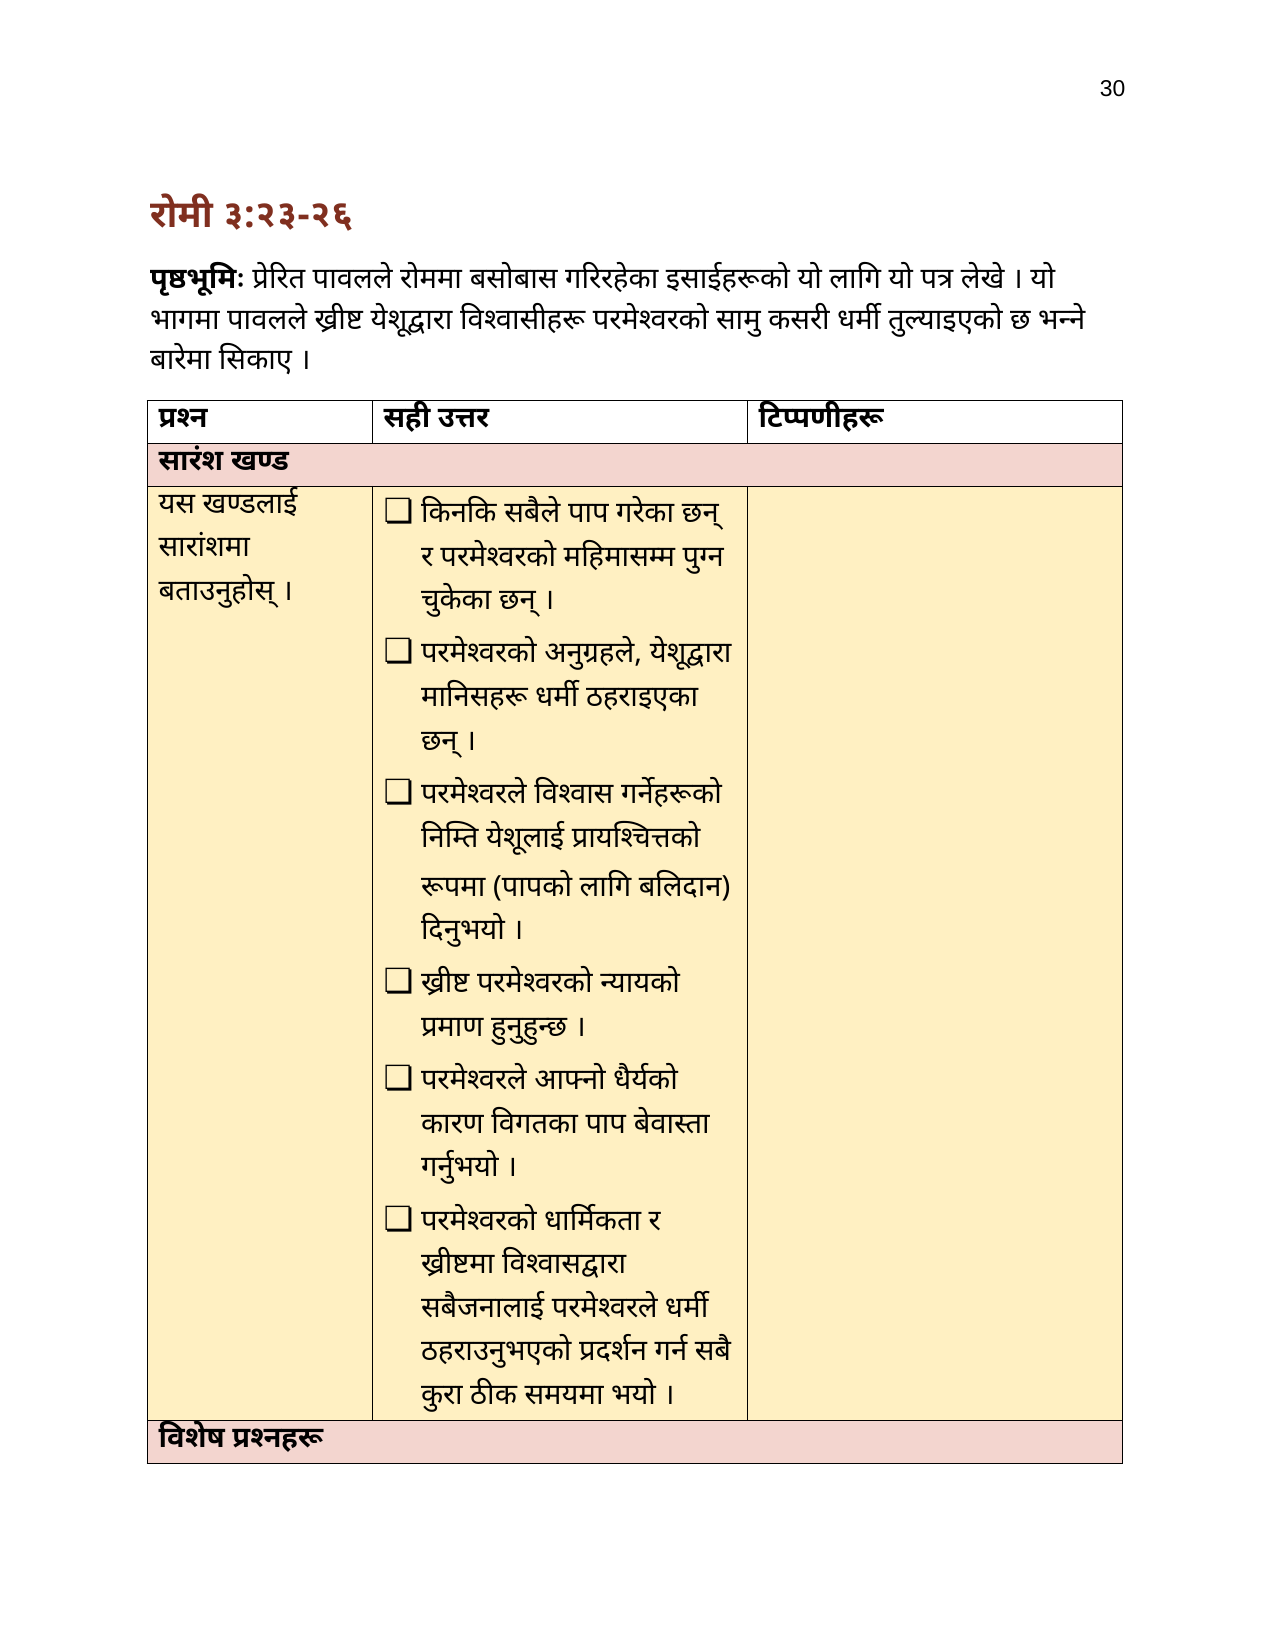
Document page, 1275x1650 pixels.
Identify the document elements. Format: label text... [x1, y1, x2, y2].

subtitle रोमी ३:२३-२६ [150, 187, 1125, 243]
table_header सही उत्तर [373, 401, 747, 443]
table_cell सारंश खण्ड [148, 444, 1122, 486]
table_cell यस खण्डलाई सारांशमा बताउनुहोस् । [148, 487, 372, 1420]
table_cell [748, 487, 1122, 1420]
text पृष्ठभूमिः प्रेरित पावलले रोममा बसोबास गरिरहेका इसाईहरूको यो लागि यो पत्र लेखे । यो भागमा पावलले ख्रीष्ट येशूद्वारा विश्‍वासीहरू परमेश्‍वरको सामु कसरी धर्मी तुल्याइएको छ भन्‍ने बारेमा सिकाए । [150, 263, 1125, 381]
table_header प्रश्‍न [148, 401, 372, 443]
table_header टिप्पणीहरू [748, 401, 1122, 443]
table_cell विशेष प्रश्‍नहरू [148, 1421, 1122, 1463]
table_cell किनकि सबैले पाप गरेका छन् र परमेश्‍वरको महिमासम्म पुग्‍न चुकेका छन् । परमेश्‍वरको अनुग्रहले, येशूद्वारा मानिसहरू धर्मी ठहराइएका छन् । परमेश्‍वरले विश्‍वास गर्नेहरूको निम्ति येशूलाई प्रायश्‍चित्तको रूपमा (पापको लागि बलिदान) दिनुभयो । ख्रीष्ट परमेश्‍वरको न्यायको प्रमाण हुनुहुन्छ । परमेश्‍वरले आफ्नो धैर्यको कारण विगतका पाप बेवास्ता गर्नुभयो । परमेश्‍वरको धार्मिकता र ख्रीष्टमा विश्‍वासद्वारा सबैजनालाई परमेश्‍वरले धर्मी ठहराउनुभएको प्रदर्शन गर्न सबै कुरा ठीक समयमा भयो । [373, 487, 747, 1420]
